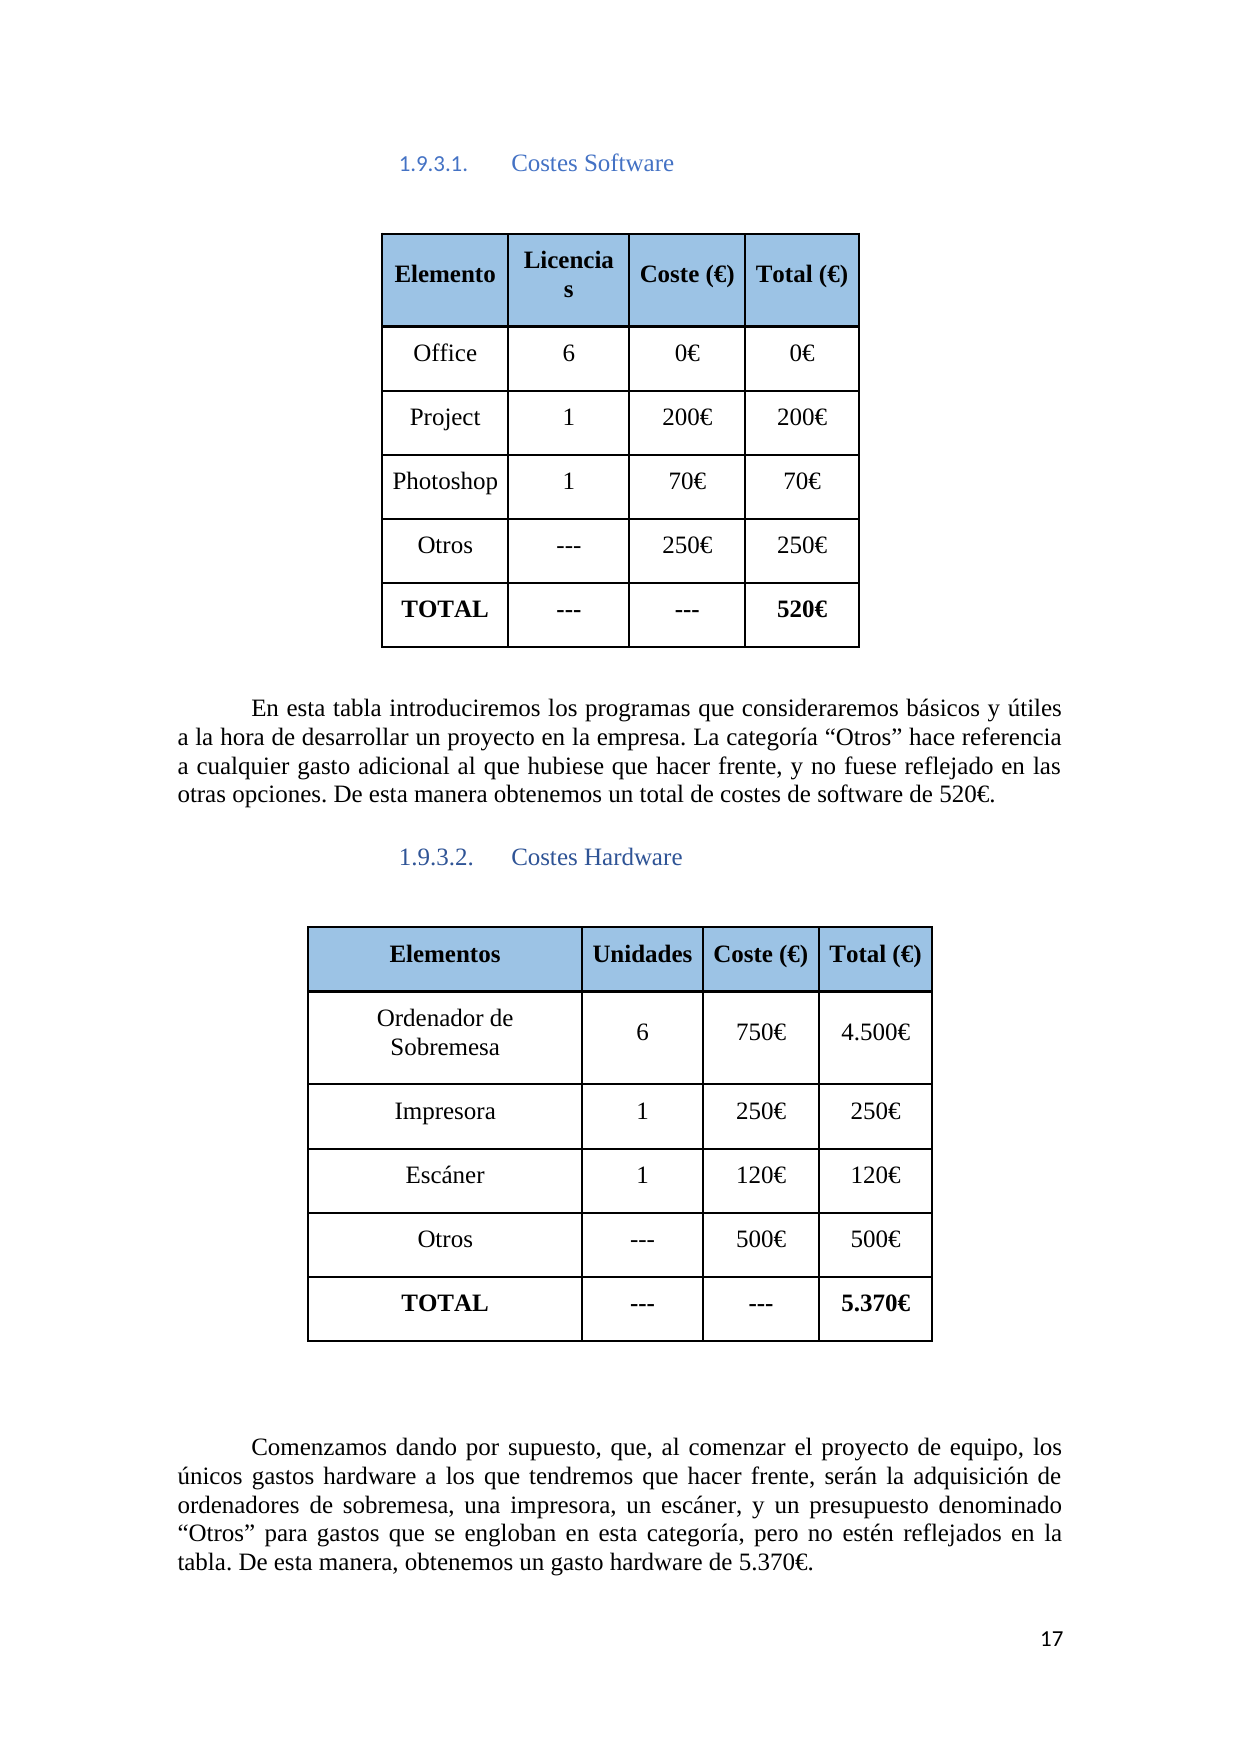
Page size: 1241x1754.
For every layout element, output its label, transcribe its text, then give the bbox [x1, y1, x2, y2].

table_cell 500€ [704, 1214, 818, 1276]
table_cell 750€ [704, 993, 818, 1083]
table_cell 0€ [746, 328, 858, 389]
table_cell 200€ [746, 392, 858, 454]
table_cell 70€ [630, 456, 744, 518]
table_cell 120€ [704, 1150, 818, 1212]
table_cell 6 [583, 993, 702, 1083]
table_cell TOTAL [309, 1278, 581, 1340]
text Comenzamos dando por supuesto, que, al comenzar el proyecto de equipo, los únicos gastos hardware a los que tendremos que hacer frente, serán la adquisición de ordenadores de sobremesa, una impresora, un escáner, y un presupuesto denominado “Otros” para gastos que se engloban en esta categoría, pero no estén reflejados en la tabla. De esta manera, obtenemos un gasto hardware de 5.370€. [177, 1432, 1063, 1576]
table_header Coste (€) [630, 235, 744, 325]
table_header Total (€) [820, 928, 931, 990]
table_cell 250€ [704, 1085, 818, 1147]
table_cell 500€ [820, 1214, 931, 1276]
table_cell 70€ [746, 456, 858, 518]
table_cell Project [383, 392, 507, 454]
table_header Total (€) [746, 235, 858, 325]
table_cell 250€ [820, 1085, 931, 1147]
table_cell Office [383, 328, 507, 389]
table_cell --- [509, 584, 628, 646]
subtitle Costes Hardware [398, 842, 1063, 870]
table_cell 120€ [820, 1150, 931, 1212]
table_cell Otros [383, 520, 507, 582]
table_cell 6 [509, 328, 628, 389]
table_cell 1 [583, 1085, 702, 1147]
table_cell 1 [509, 392, 628, 454]
table_cell 1 [583, 1150, 702, 1212]
table_cell 5.370€ [820, 1278, 931, 1340]
table_cell --- [704, 1278, 818, 1340]
table_cell 250€ [630, 520, 744, 582]
table_cell Impresora [309, 1085, 581, 1147]
table_header Elemento [383, 235, 507, 325]
table_cell --- [630, 584, 744, 646]
table_cell Otros [309, 1214, 581, 1276]
table_cell Escáner [309, 1150, 581, 1212]
table_cell TOTAL [383, 584, 507, 646]
table_cell 1 [509, 456, 628, 518]
table_cell 0€ [630, 328, 744, 389]
text En esta tabla introduciremos los programas que consideraremos básicos y útiles a la hora de desarrollar un proyecto en la empresa. La categoría “Otros” hace referencia a cualquier gasto adicional al que hubiese que hacer frente, y no fuese reflejado en las otras opciones. De esta manera obtenemos un total de costes de software de 520€. [177, 693, 1063, 808]
table_cell --- [583, 1278, 702, 1340]
table_header Coste (€) [704, 928, 818, 990]
subtitle Costes Software [398, 148, 1063, 177]
table_cell --- [509, 520, 628, 582]
table_header Elementos [309, 928, 581, 990]
table_cell 520€ [746, 584, 858, 646]
table_cell 250€ [746, 520, 858, 582]
table_cell Ordenador de Sobremesa [309, 993, 581, 1083]
table_cell --- [583, 1214, 702, 1276]
table_cell 200€ [630, 392, 744, 454]
table_cell 4.500€ [820, 993, 931, 1083]
table_header Licencias [509, 235, 628, 325]
table_header Unidades [583, 928, 702, 990]
table_cell Photoshop [383, 456, 507, 518]
